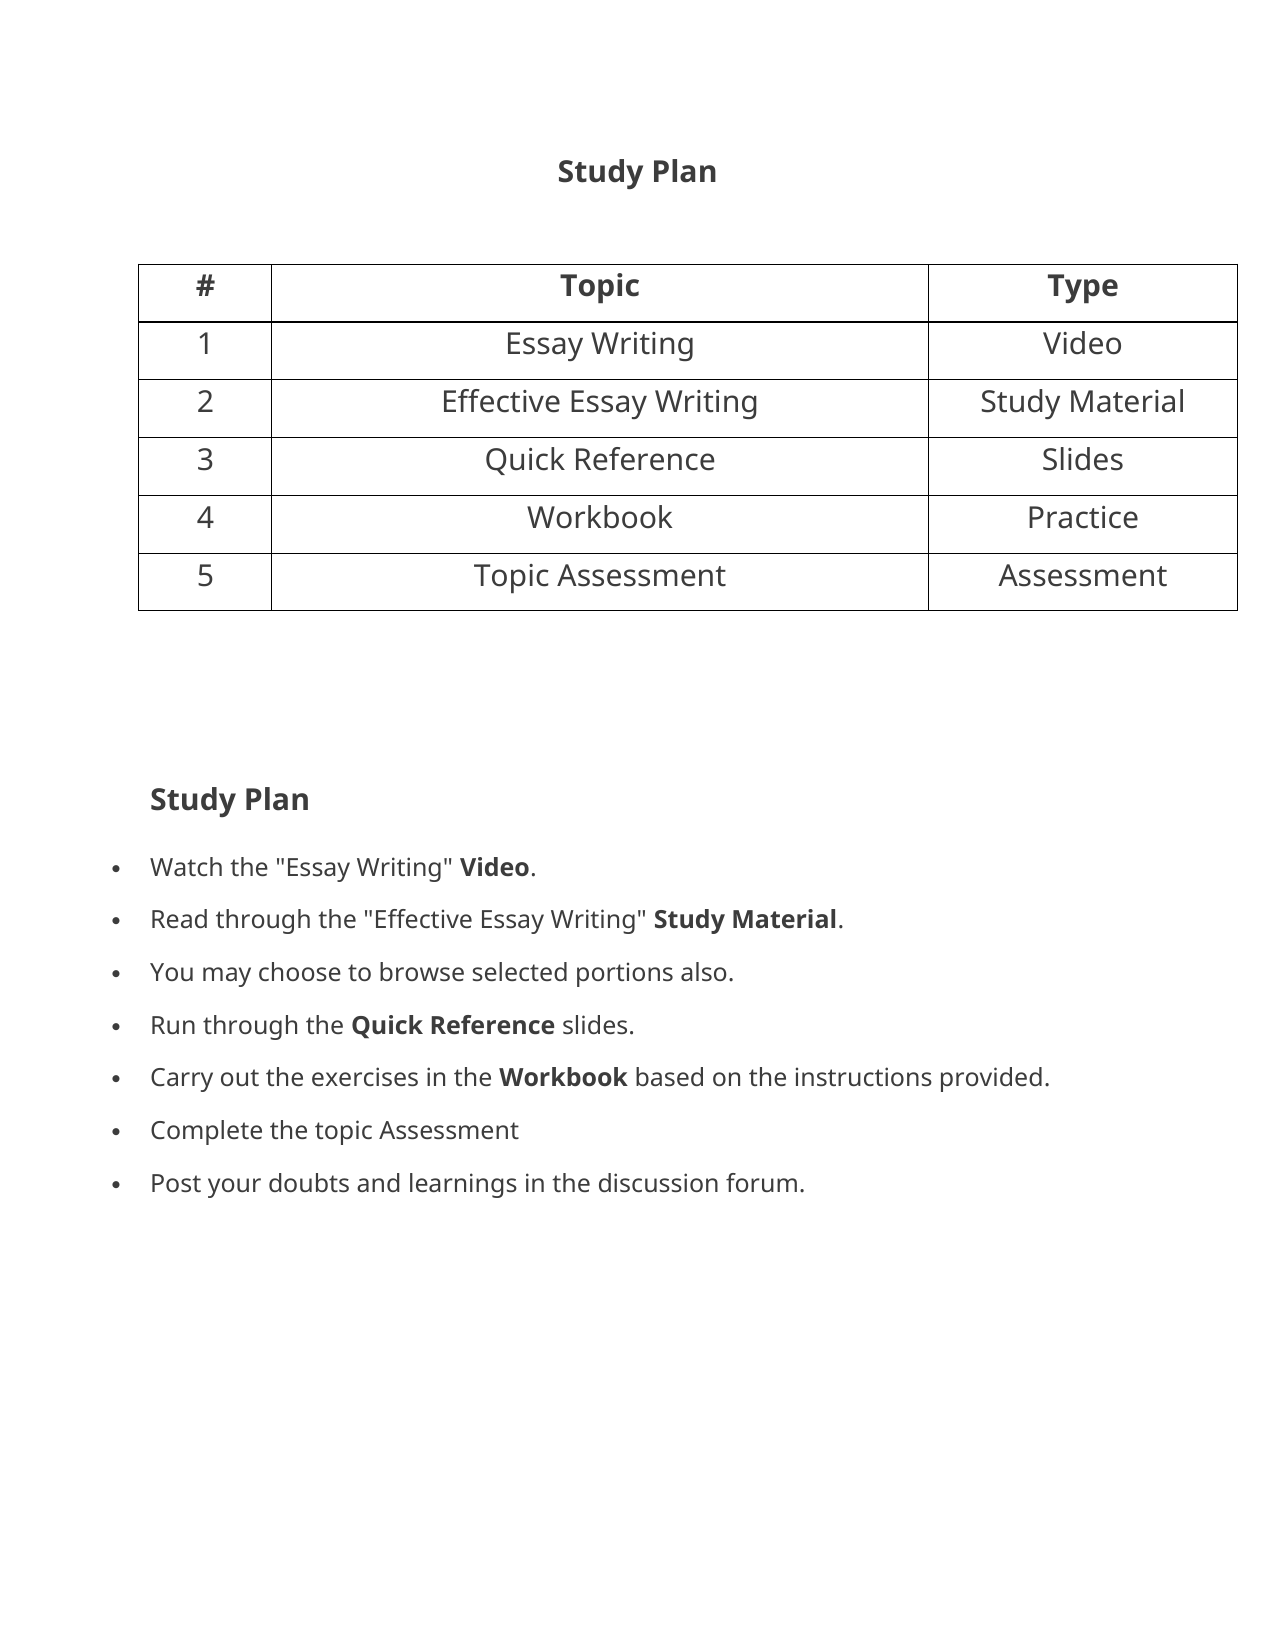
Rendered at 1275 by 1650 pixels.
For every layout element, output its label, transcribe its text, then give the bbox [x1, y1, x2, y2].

list Complete the topic Assessment [112, 1112, 1125, 1147]
list Post your doubts and learnings in the discussion forum. [112, 1164, 1125, 1199]
text Study Plan [150, 778, 1125, 819]
list You may choose to browse selected portions also. [112, 954, 1125, 989]
table_header Topic [272, 265, 928, 321]
table_cell 3 [139, 438, 271, 495]
table_cell Workbook [272, 496, 928, 553]
table_cell Slides [929, 438, 1237, 495]
list Read through the "Effective Essay Writing" Study Material. [112, 901, 1125, 936]
table_cell 2 [139, 380, 271, 437]
table_cell Effective Essay Writing [272, 380, 928, 437]
table_header # [139, 265, 271, 321]
table_cell 1 [139, 323, 271, 379]
list Run through the Quick Reference slides. [112, 1006, 1125, 1041]
list Watch the "Essay Writing" Video. [112, 848, 1125, 883]
table_cell Topic Assessment [272, 554, 928, 610]
table_cell Essay Writing [272, 323, 928, 379]
table_cell 5 [139, 554, 271, 610]
table_cell Assessment [929, 554, 1237, 610]
table_cell Quick Reference [272, 438, 928, 495]
table_cell Video [929, 323, 1237, 379]
text Study Plan [150, 150, 1125, 191]
table_cell Study Material [929, 380, 1237, 437]
table_header Type [929, 265, 1237, 321]
table_cell Practice [929, 496, 1237, 553]
list Carry out the exercises in the Workbook based on the instructions provided. [112, 1059, 1125, 1094]
table_cell 4 [139, 496, 271, 553]
